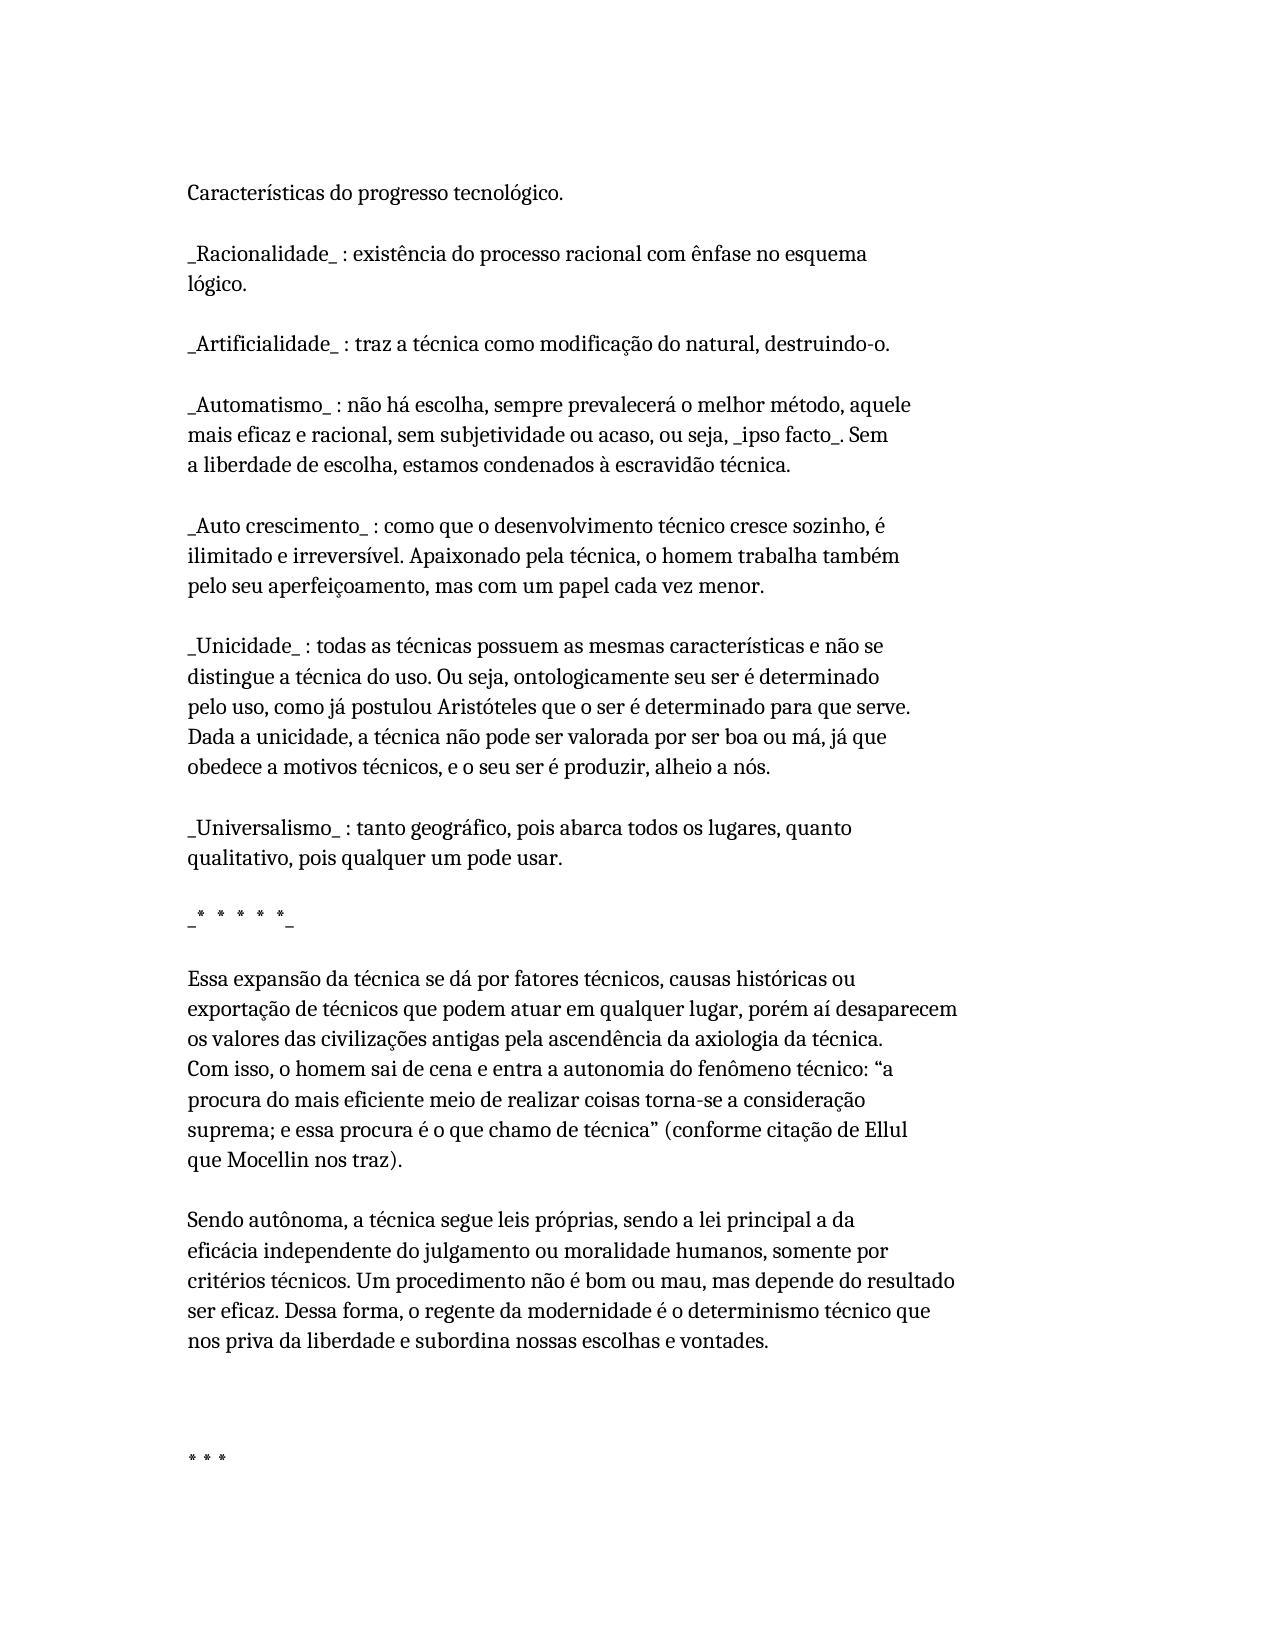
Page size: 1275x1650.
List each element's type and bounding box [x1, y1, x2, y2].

text [187, 150, 1087, 1475]
